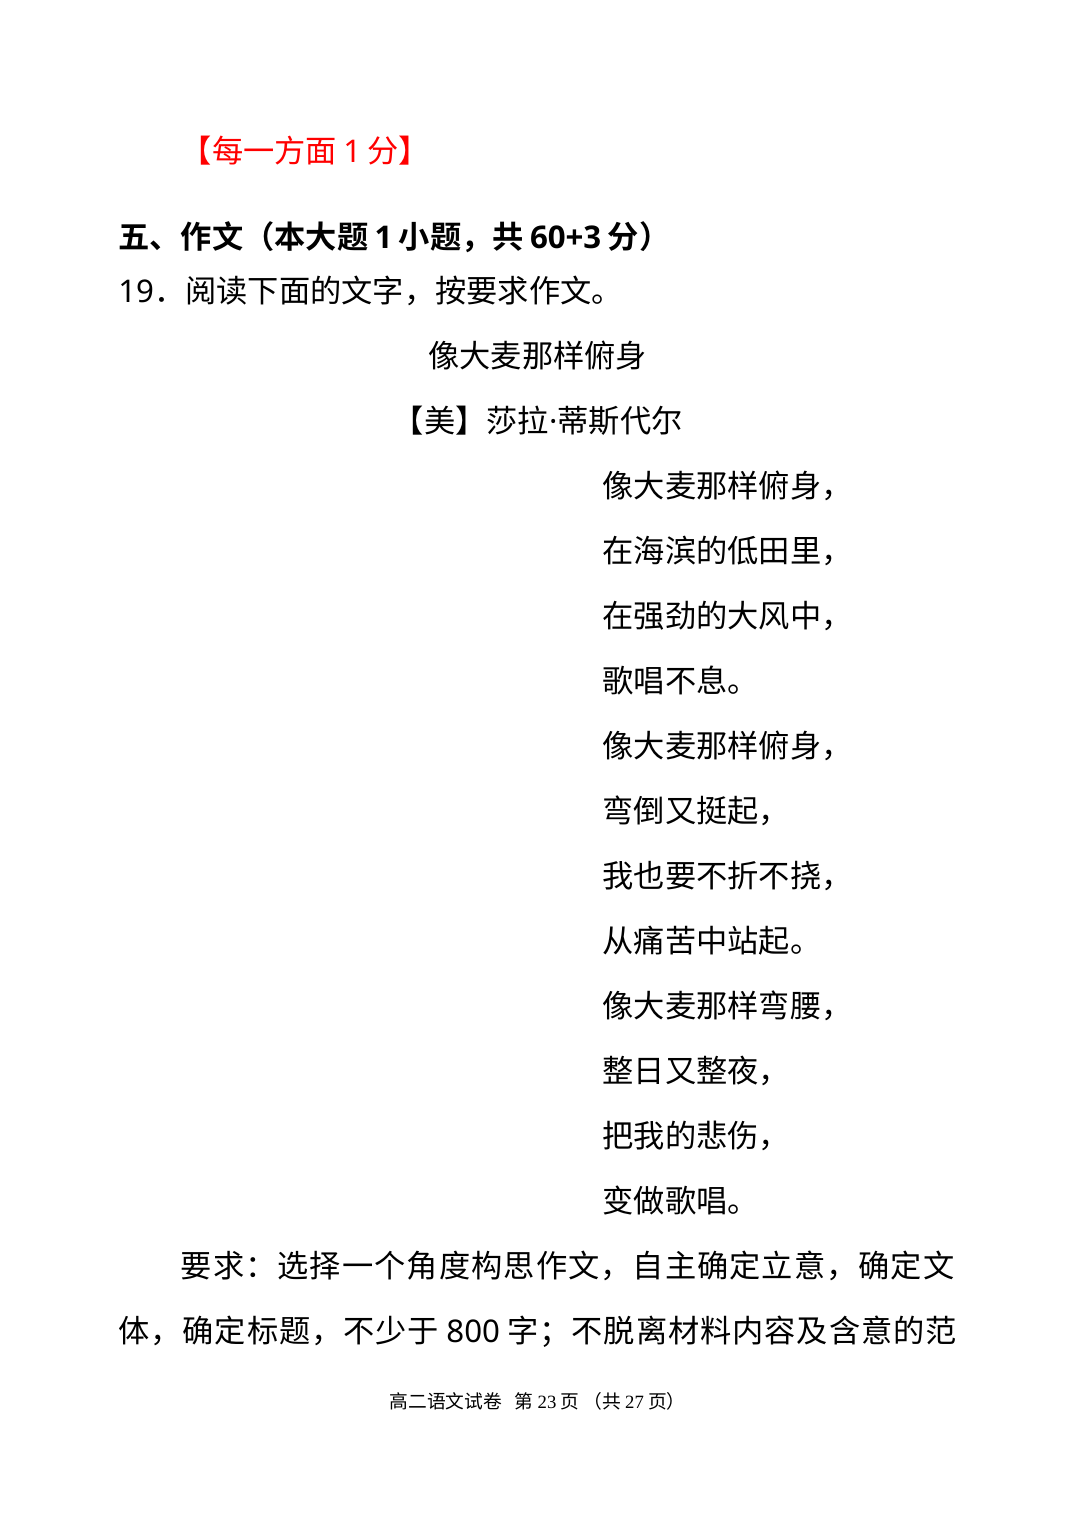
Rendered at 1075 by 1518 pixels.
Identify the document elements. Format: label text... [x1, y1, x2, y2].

text 在强劲的大风中， [118, 581, 957, 646]
text 像大麦那样俯身， [118, 451, 957, 516]
text 整日又整夜， [118, 1036, 957, 1101]
text 19．阅读下面的文字，按要求作文。 [118, 256, 957, 321]
text 【每一方面1分】 [118, 116, 957, 181]
text 像大麦那样俯身 [118, 321, 957, 386]
text 五、作文（本大题1小题，共60+3分） [118, 218, 957, 256]
text 像大麦那样弯腰， [118, 971, 957, 1036]
text 弯倒又挺起， [118, 776, 957, 841]
text 像大麦那样俯身， [118, 711, 957, 776]
text 我也要不折不挠， [118, 841, 957, 906]
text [118, 1231, 957, 1361]
text 【美】莎拉·蒂斯代尔 [118, 386, 957, 451]
text 把我的悲伤， [118, 1101, 957, 1166]
text 歌唱不息。 [118, 646, 957, 711]
text 从痛苦中站起。 [118, 906, 957, 971]
text 在海滨的低田里， [118, 516, 957, 581]
text 变做歌唱。 [118, 1166, 957, 1231]
